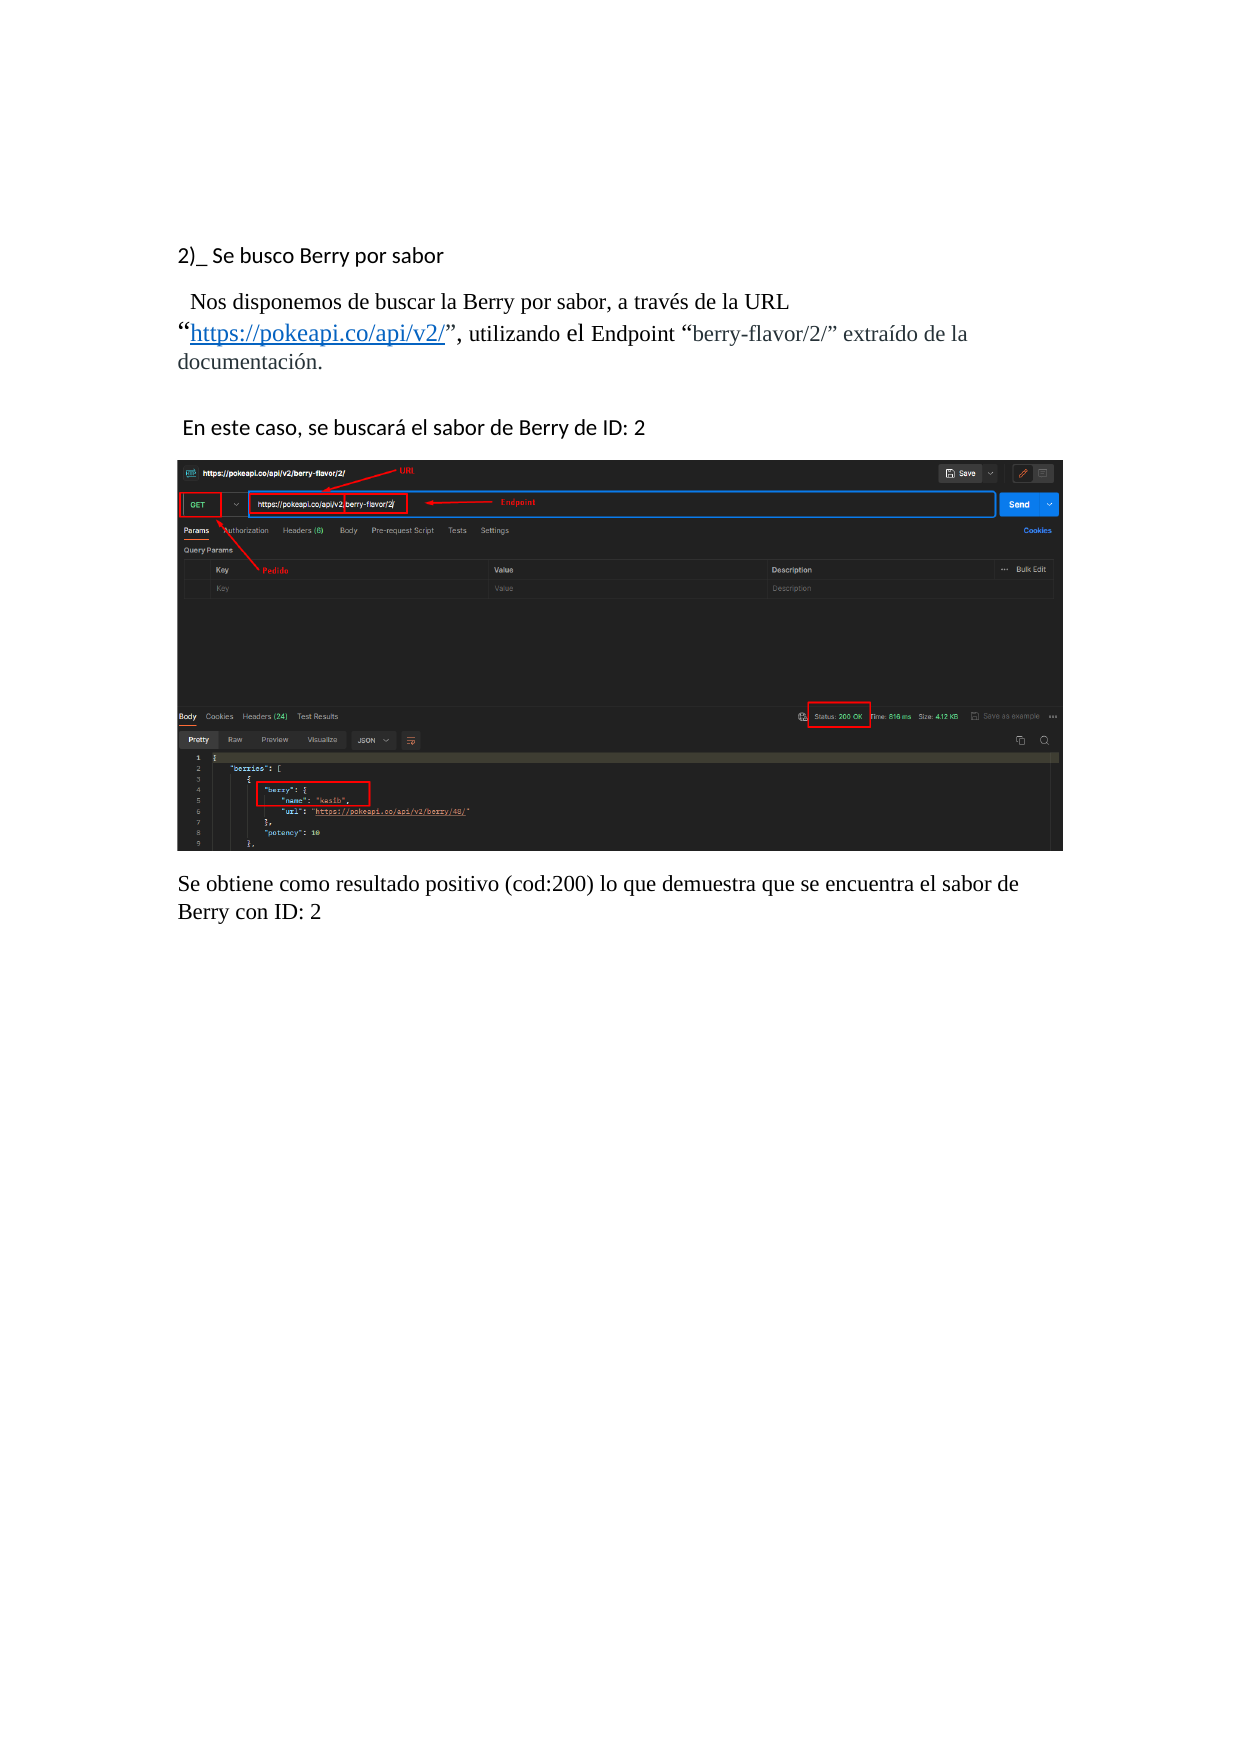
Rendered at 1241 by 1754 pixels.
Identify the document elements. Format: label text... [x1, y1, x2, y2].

text Nos disponemos de buscar la Berry por sabor, a través de la URL “https://pokeapi.co/api/v2/”, utilizando el Endpoint “berry-flavor/2/” extraído de la documentación. [177, 288, 1063, 374]
text 2)_ Se busco Berry por sabor [177, 241, 1063, 269]
text Se obtiene como resultado positivo (cod:200) lo que demuestra que se encuentra el sabor de Berry con ID: 2 [177, 869, 1063, 924]
picture [177, 460, 1063, 851]
text En este caso, se buscará el sabor de Berry de ID: 2 [177, 413, 1063, 441]
